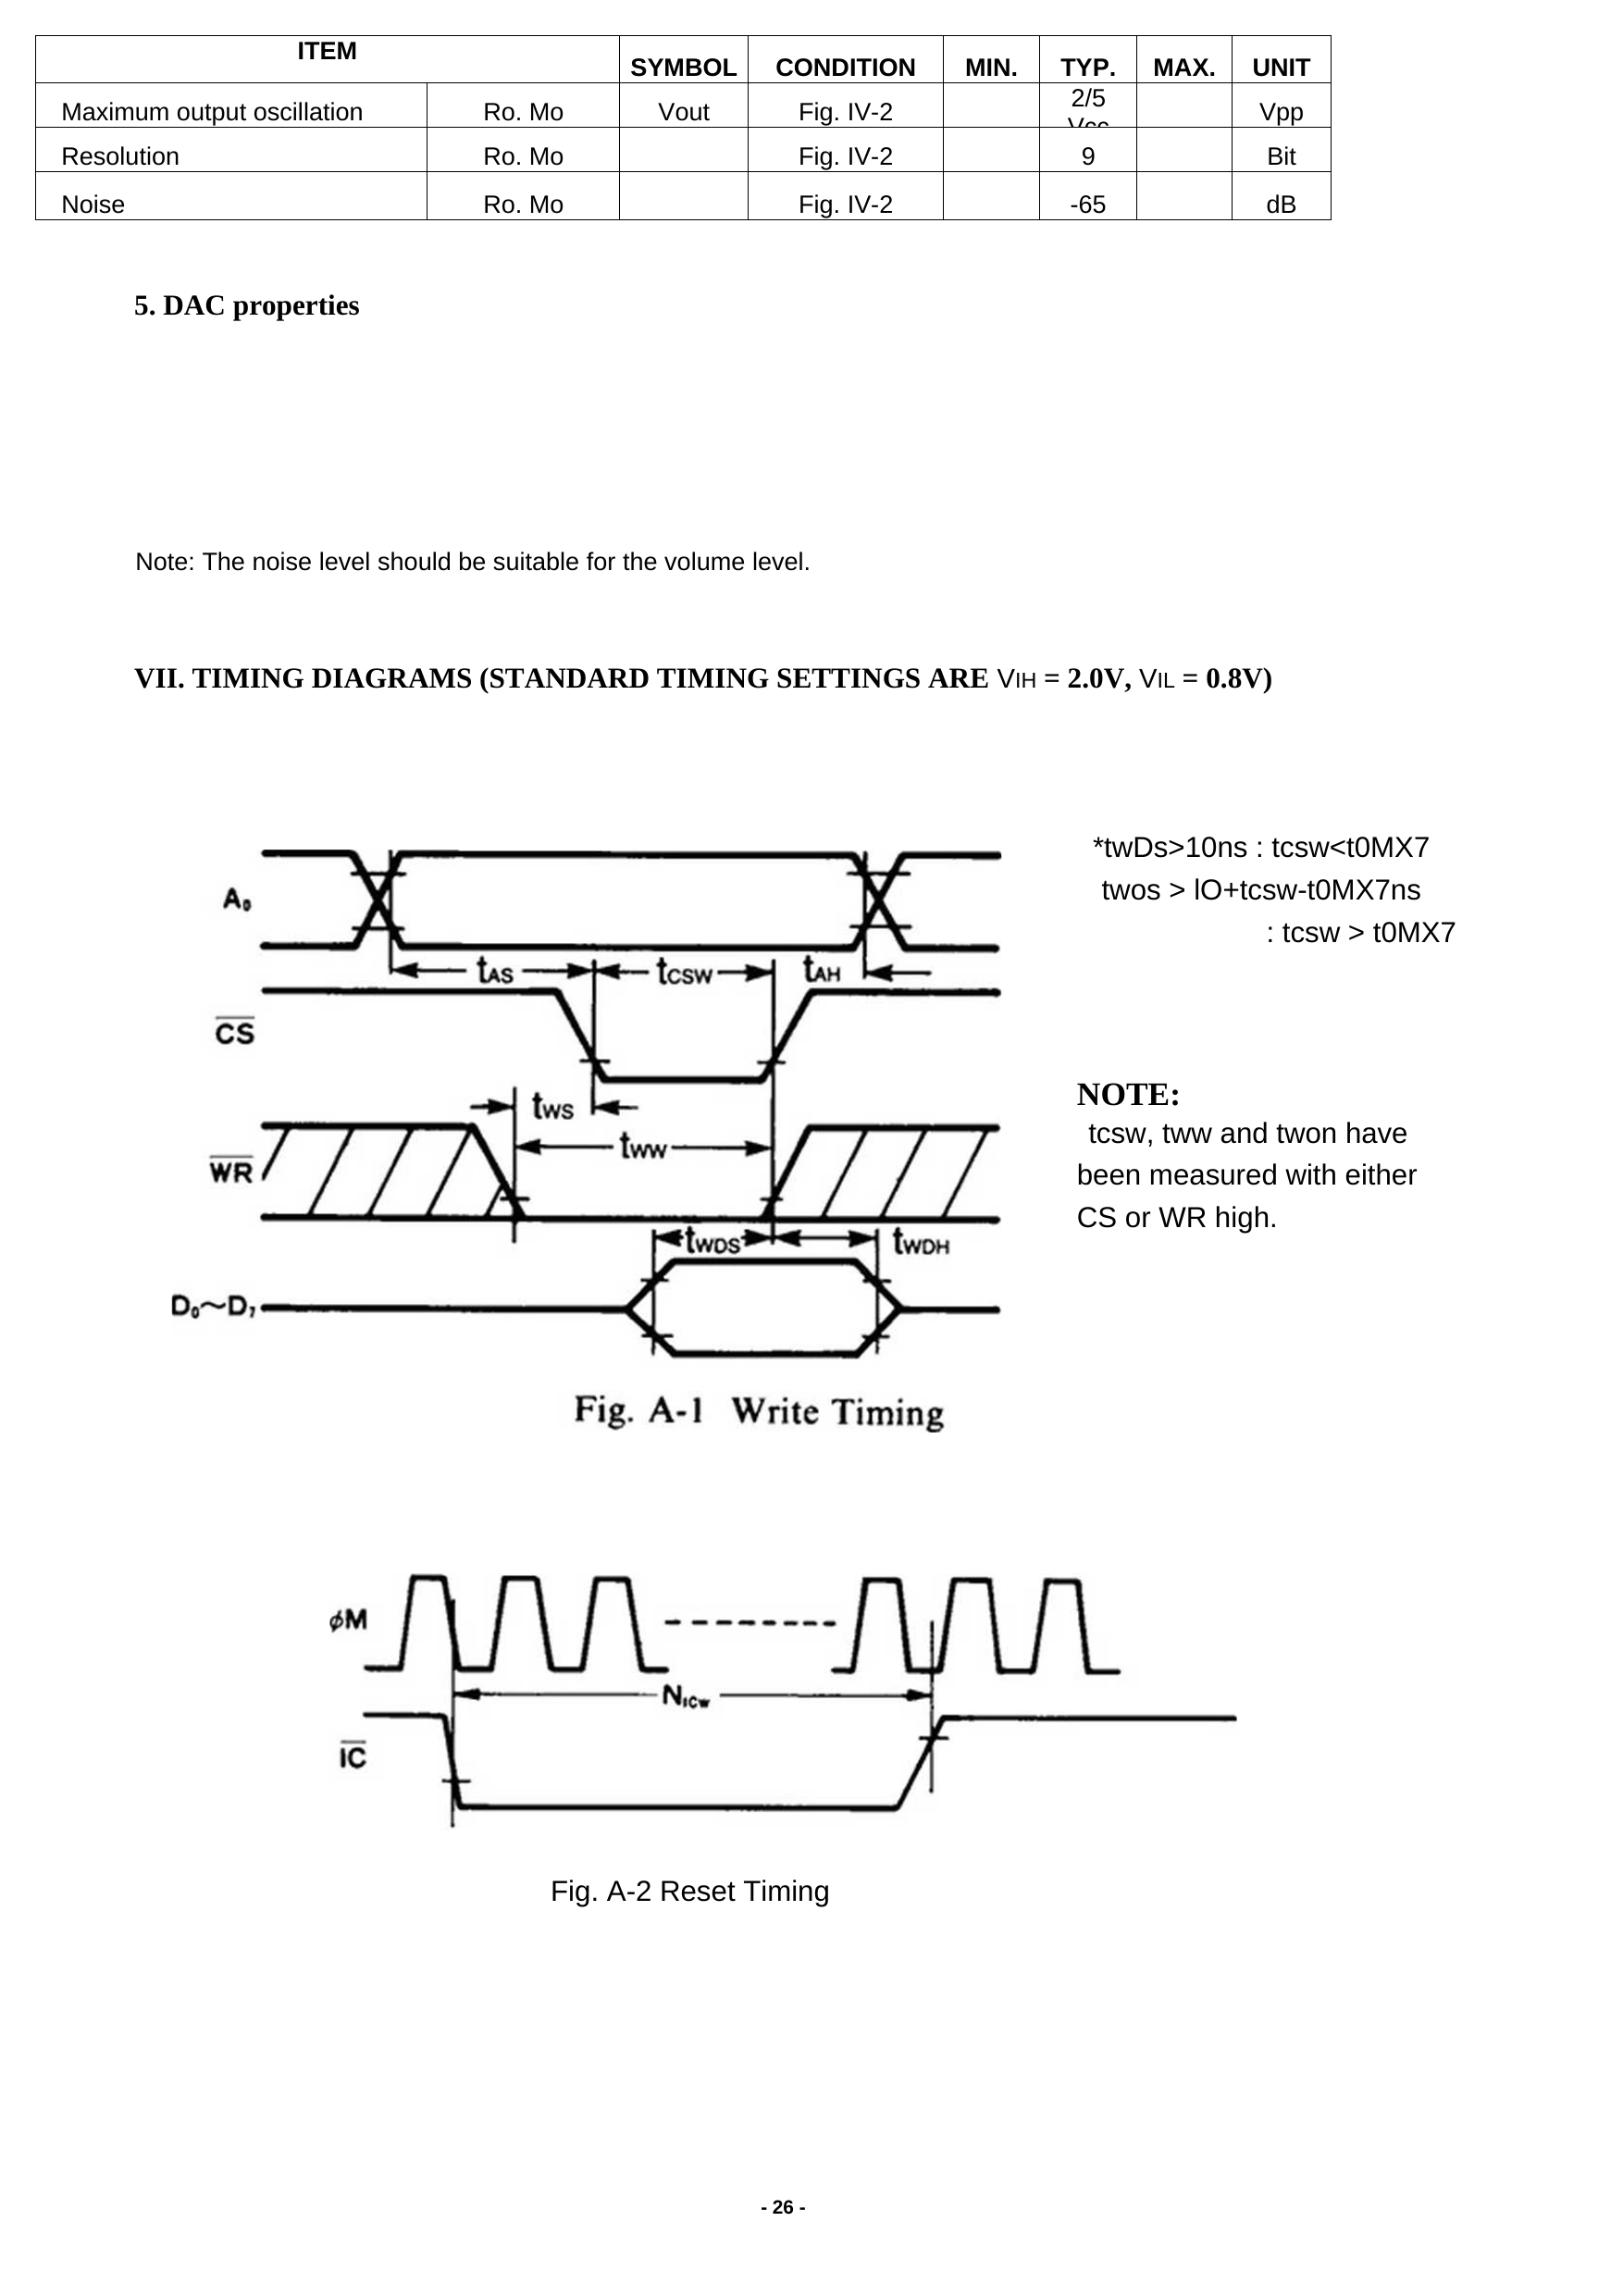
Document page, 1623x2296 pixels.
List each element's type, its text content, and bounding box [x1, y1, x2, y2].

table_cell Noise [36, 172, 427, 219]
table_header TYP. [1040, 36, 1136, 82]
text *twDs>10ns : tcsw<t0MX7 twos > lO+tcsw-t0MX7ns [1066, 830, 1456, 906]
table_cell Fig. IV-2 [749, 83, 943, 127]
table_cell Ro. Mo [427, 172, 619, 219]
table_cell -65 [1040, 172, 1136, 219]
table_cell [1137, 128, 1232, 170]
table_cell 2/5 Vcc [1040, 83, 1136, 127]
table_cell [620, 128, 748, 170]
table_cell Fig. IV-2 [749, 128, 943, 170]
table_cell Maximum output oscillation [36, 83, 427, 127]
picture [171, 948, 1002, 1433]
table_header MAX. [1137, 36, 1232, 82]
table_header CONDITION [749, 36, 943, 82]
table_header SYMBOL [620, 36, 748, 82]
text : tcsw > t0MX7 [134, 915, 1456, 948]
text tcsw, tww and twon have been measured with either CS or WR high. [1077, 1116, 1456, 1234]
text Note: The noise level should be suitable for the volume level. [135, 547, 811, 576]
text Fig. A-2 Reset Timing [551, 1874, 830, 1907]
text - 26 - [761, 2196, 806, 2218]
table_cell Resolution [36, 128, 427, 170]
table_cell dB [1233, 172, 1331, 219]
table_header UNIT [1233, 36, 1331, 82]
picture [171, 850, 1002, 915]
table_cell Ro. Mo [427, 83, 619, 127]
text NOTE: [1065, 1074, 1456, 1112]
table_cell Bit [1233, 128, 1331, 170]
table_cell Fig. IV-2 [749, 172, 943, 219]
table_cell Vpp [1233, 83, 1331, 127]
table_header ITEM [36, 36, 619, 82]
table_cell [944, 128, 1039, 170]
table_cell [620, 172, 748, 219]
table_cell [944, 172, 1039, 219]
table_cell Vout [620, 83, 748, 127]
table_header MIN. [944, 36, 1039, 82]
picture [329, 1573, 1237, 1831]
text VII. TIMING DIAGRAMS (STANDARD TIMING SETTINGS ARE Vih = 2.0V, Vil = 0.8V) [134, 661, 1272, 694]
table_cell [944, 83, 1039, 127]
text 5. DAC properties [134, 288, 360, 321]
table_cell [1137, 83, 1232, 127]
table_cell 9 [1040, 128, 1136, 170]
table_cell Ro. Mo [427, 128, 619, 170]
table_cell [1137, 172, 1232, 219]
